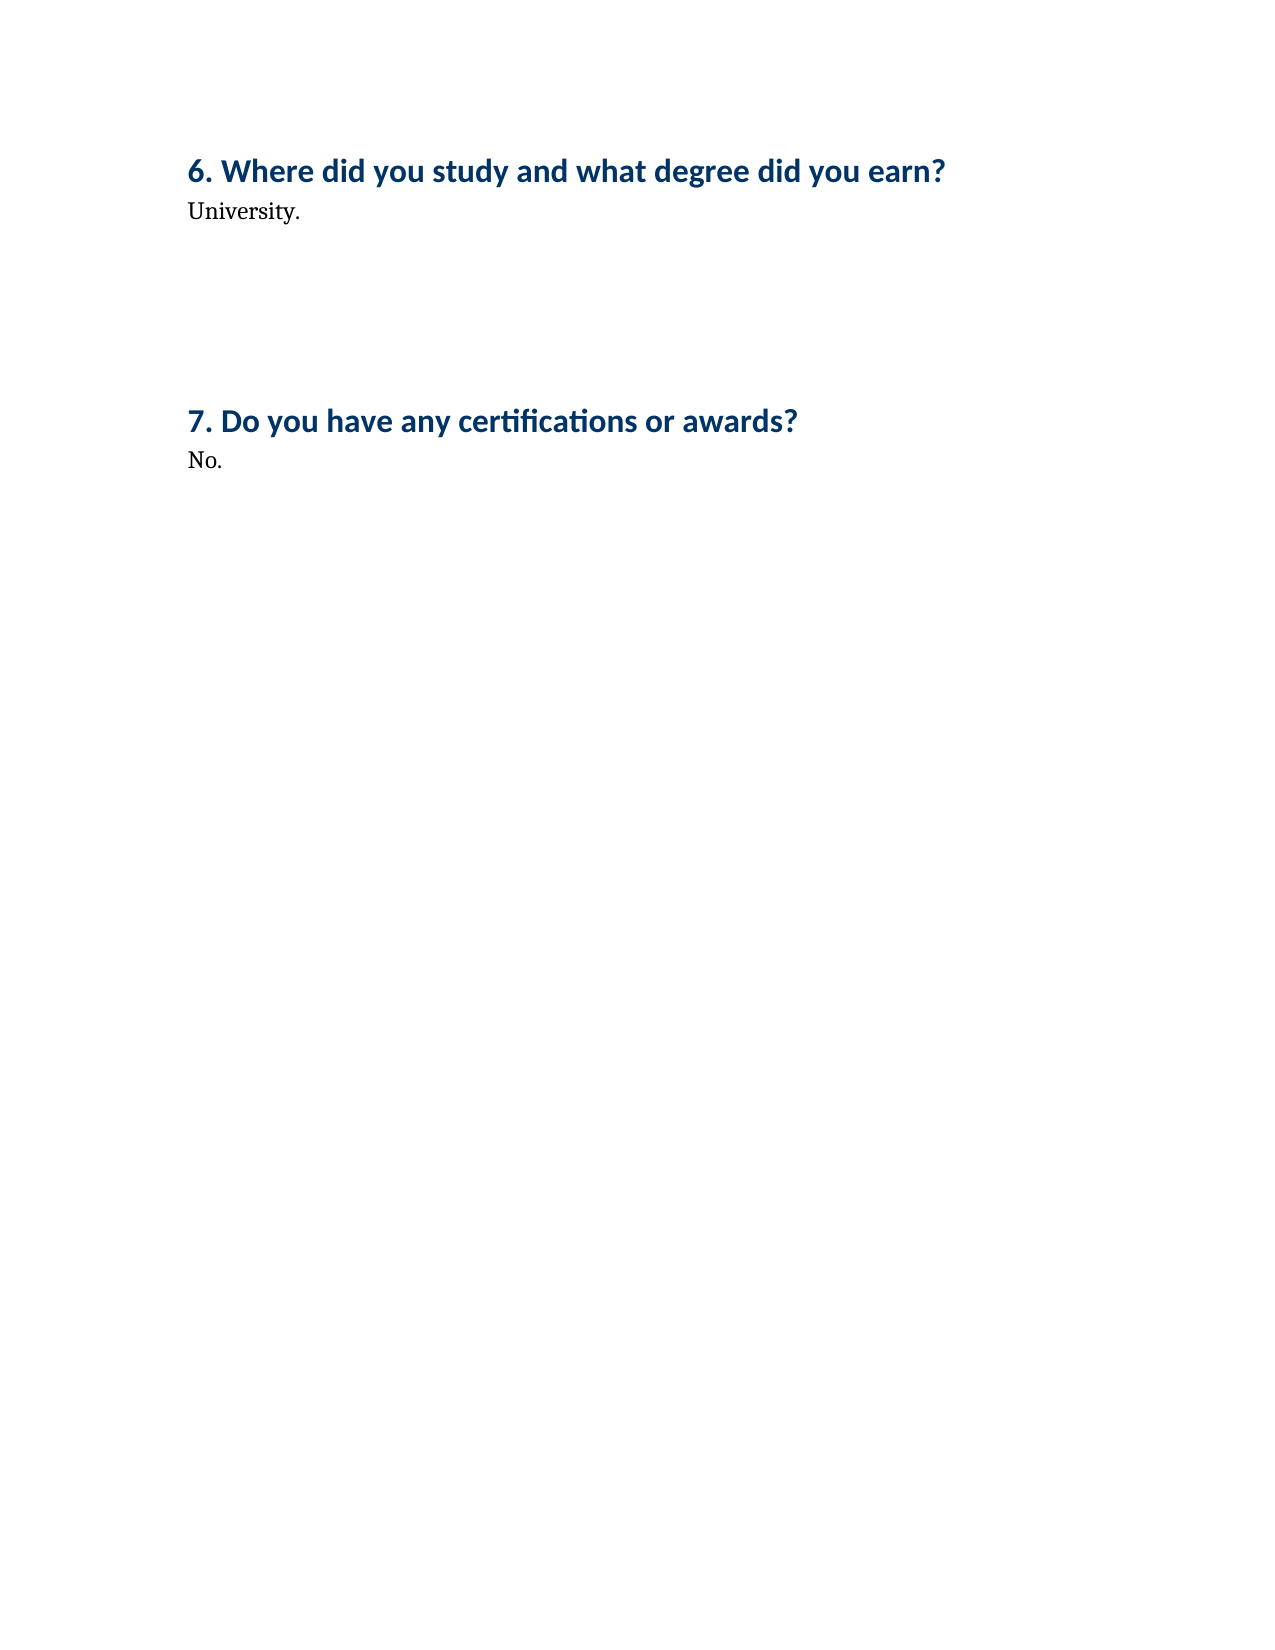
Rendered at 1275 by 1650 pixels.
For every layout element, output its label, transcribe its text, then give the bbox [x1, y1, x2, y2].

text No. [187, 446, 1087, 508]
subtitle 7. Do you have any certifications or awards? [187, 400, 1087, 440]
text University. [187, 197, 1087, 258]
subtitle 6. Where did you study and what degree did you earn? [187, 150, 1087, 191]
